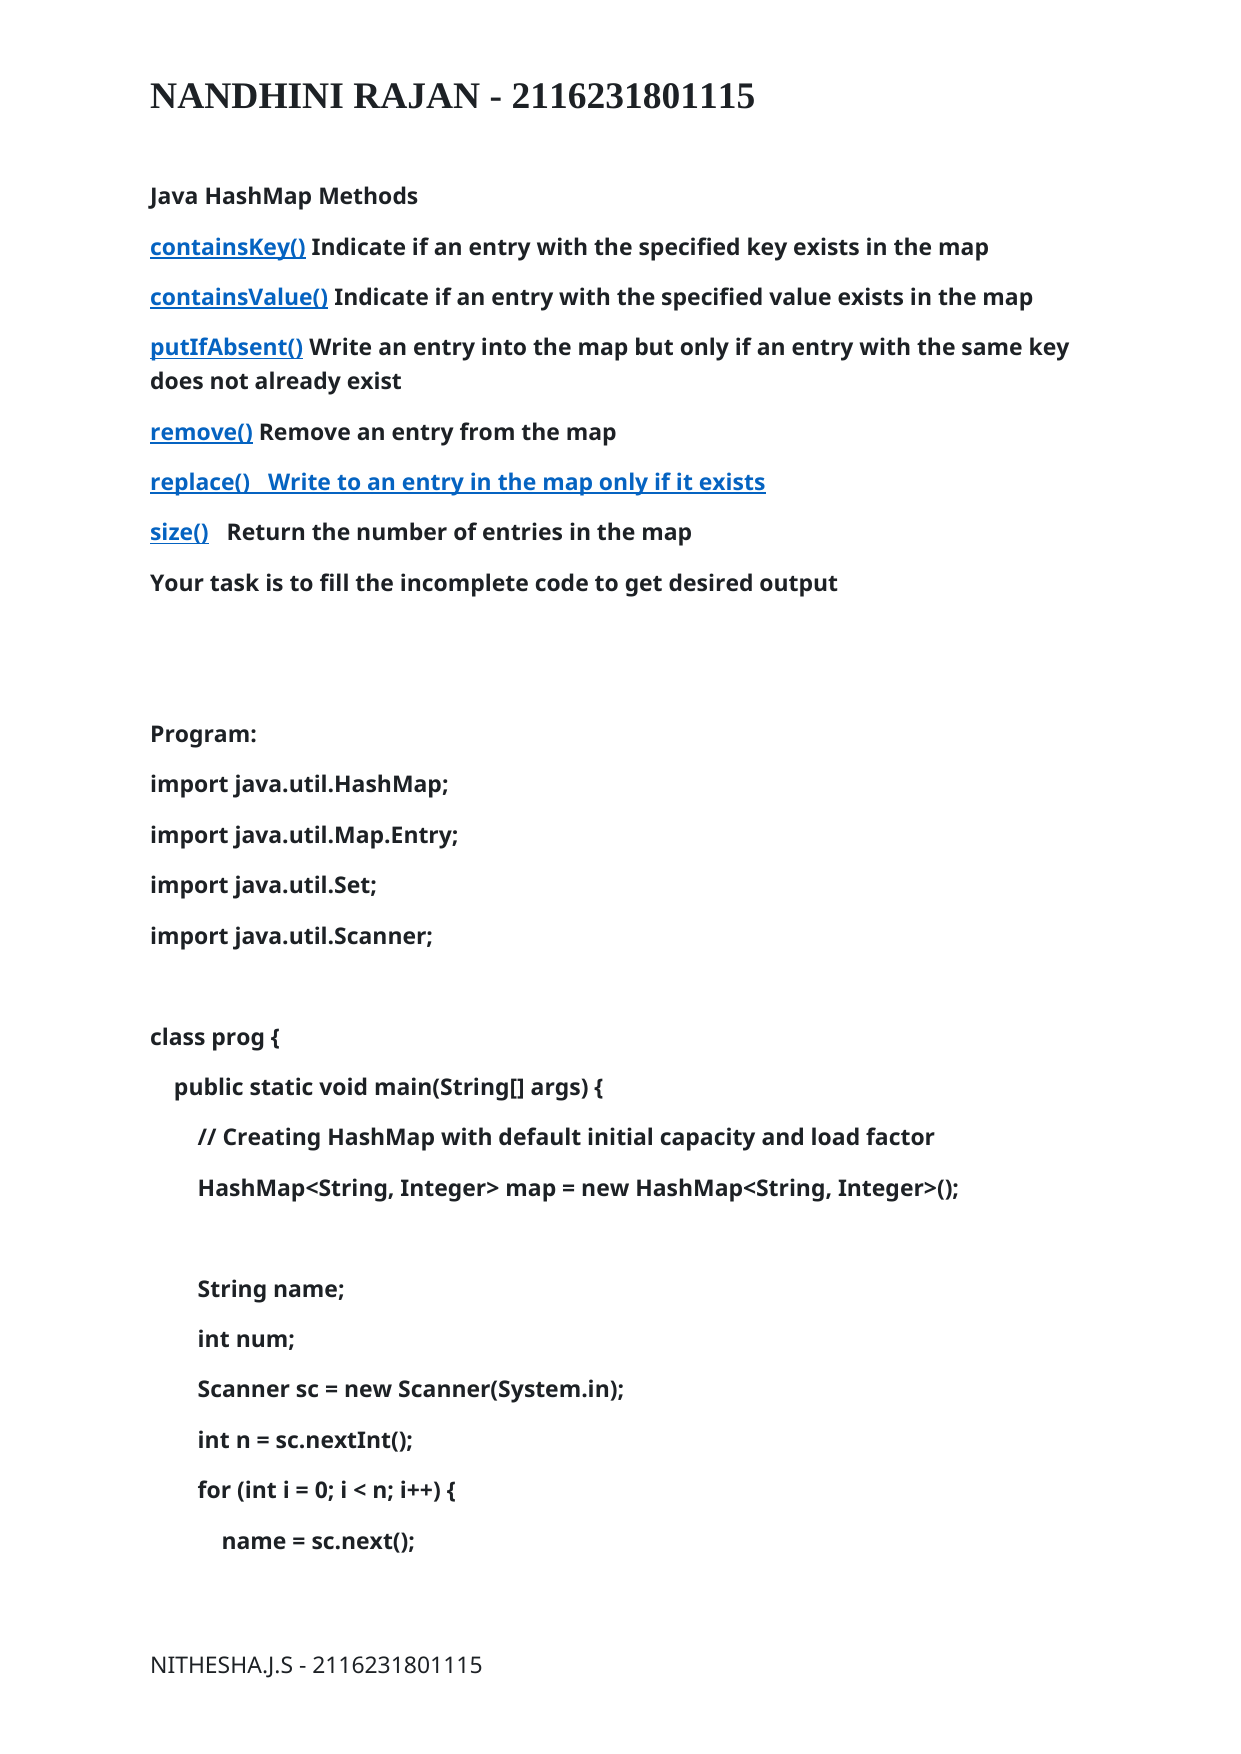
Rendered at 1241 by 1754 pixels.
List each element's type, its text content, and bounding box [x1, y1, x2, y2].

text int n = sc.nextInt(); [150, 1424, 1090, 1455]
text class prog { [150, 1021, 1090, 1052]
text String name; [150, 1273, 1090, 1304]
text import java.util.Map.Entry; [150, 819, 1090, 850]
text containsKey() Indicate if an entry with the specified key exists in the map [150, 231, 1090, 262]
text putIfAbsent() Write an entry into the map but only if an entry with the same key does not already exist [150, 331, 1090, 396]
text Java HashMap Methods [150, 180, 1090, 211]
text replace() Write to an entry in the map only if it exists [150, 466, 1090, 497]
text import java.util.Scanner; [150, 920, 1090, 951]
text Program: [150, 718, 1090, 749]
text int num; [150, 1323, 1090, 1354]
text Scanner sc = new Scanner(System.in); [150, 1373, 1090, 1405]
text public static void main(String[] args) { [150, 1071, 1090, 1102]
text remove() Remove an entry from the map [150, 416, 1090, 447]
text size() Return the number of entries in the map [150, 516, 1090, 548]
text name = sc.next(); [150, 1525, 1090, 1556]
text for (int i = 0; i < n; i++) { [150, 1474, 1090, 1506]
text Your task is to fill the incomplete code to get desired output [150, 567, 1090, 598]
text // Creating HashMap with default initial capacity and load factor [150, 1121, 1090, 1153]
text import java.util.HashMap; [150, 768, 1090, 800]
text containsValue() Indicate if an entry with the specified value exists in the map [150, 281, 1090, 312]
text import java.util.Set; [150, 869, 1090, 901]
text HashMap<String, Integer> map = new HashMap<String, Integer>(); [150, 1172, 1090, 1203]
